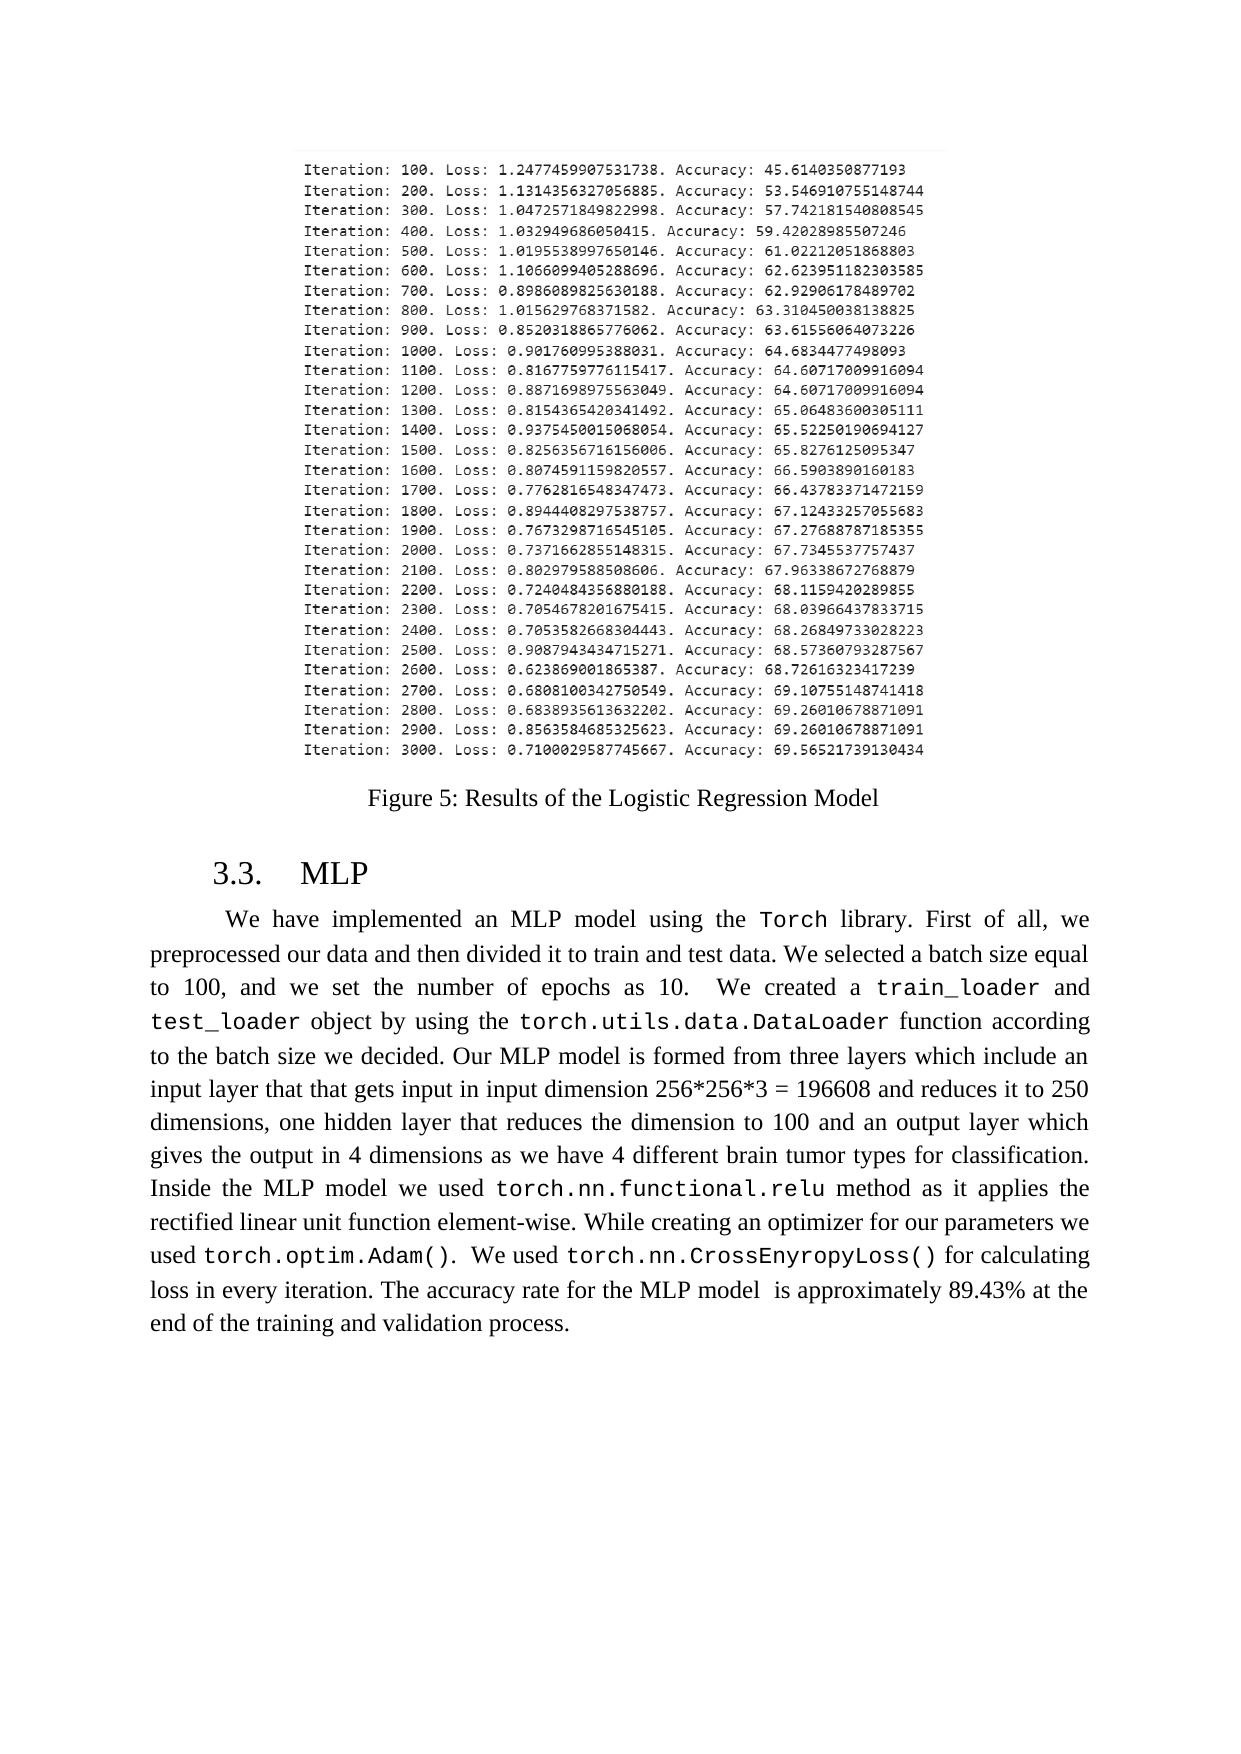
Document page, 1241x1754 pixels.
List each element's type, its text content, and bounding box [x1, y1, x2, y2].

text We have implemented an MLP model using the Torch library. First of all, we preprocessed our data and then divided it to train and test data. We selected a batch size equal to 100, and we set the number of epochs as 10. We created a train_loader and test_loader object by using the torch.utils.data.DataLoader function according to the batch size we decided. Our MLP model is formed from three layers which include an input layer that that gets input in input dimension 256*256*3 = 196608 and reduces it to 250 dimensions, one hidden layer that reduces the dimension to 100 and an output layer which gives the output in 4 dimensions as we have 4 different brain tumor types for classification. Inside the MLP model we used torch.nn.functional.relu method as it applies the rectified linear unit function element-wise. While creating an optimizer for our parameters we used torch.optim.Adam(). We used torch.nn.CrossEnyropyLoss() for calculating loss in every iteration. The accuracy rate for the MLP model is approximately 89.43% at the end of the training and validation process. [150, 904, 1090, 1337]
subtitle MLP [262, 854, 1090, 892]
picture [293, 150, 948, 780]
text Figure 5: Results of the Logistic Regression Model [150, 783, 1090, 812]
